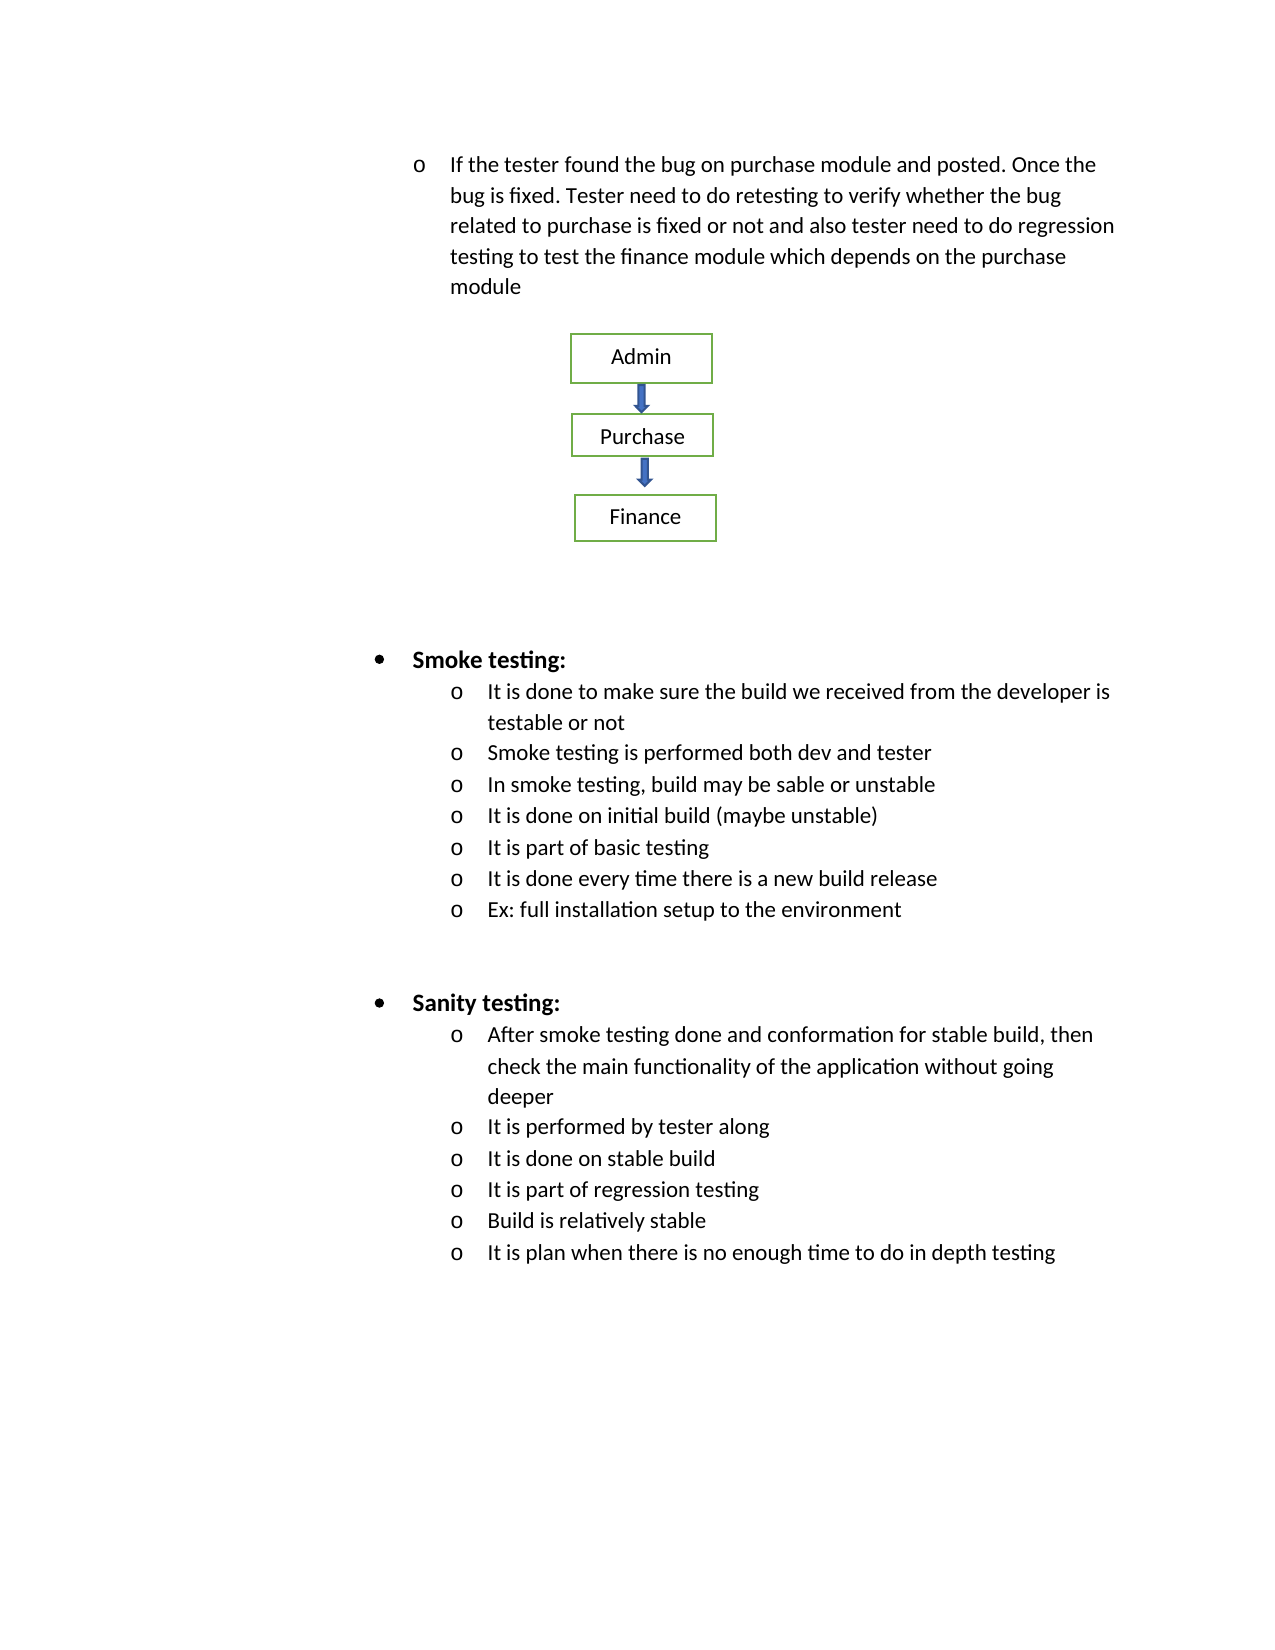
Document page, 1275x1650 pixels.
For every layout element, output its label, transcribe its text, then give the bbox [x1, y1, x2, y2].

list It is done on stable build [450, 1144, 1125, 1173]
list Smoke testing: [375, 644, 1125, 674]
list It is done every time there is a new build release [450, 864, 1125, 893]
list Ex: full installation setup to the environment [450, 896, 1125, 925]
list It is done on initial build (maybe unstable) [450, 801, 1125, 830]
list If the tester found the bug on purchase module and posted. Once the bug is fixed. Tester need to do retesting to verify whether the bug related to purchase is fixed or not and also tester need to do regression testing to test the finance module which depends on the purchase module [412, 150, 1125, 300]
list Smoke testing is performed both dev and tester [450, 738, 1125, 767]
list Sanity testing: [375, 987, 1125, 1018]
list Build is relatively stable [450, 1207, 1125, 1236]
list In smoke testing, build may be sable or unstable [450, 770, 1125, 799]
list It is done to make sure the build we received from the developer is testable or not [450, 677, 1125, 736]
list It is plan when there is no enough time to do in depth testing [450, 1238, 1125, 1267]
list It is part of basic testing [450, 833, 1125, 862]
list After smoke testing done and conformation for stable build, then check the main functionality of the application without going deeper [450, 1020, 1125, 1110]
list It is performed by tester along [450, 1112, 1125, 1141]
list It is part of regression testing [450, 1175, 1125, 1204]
